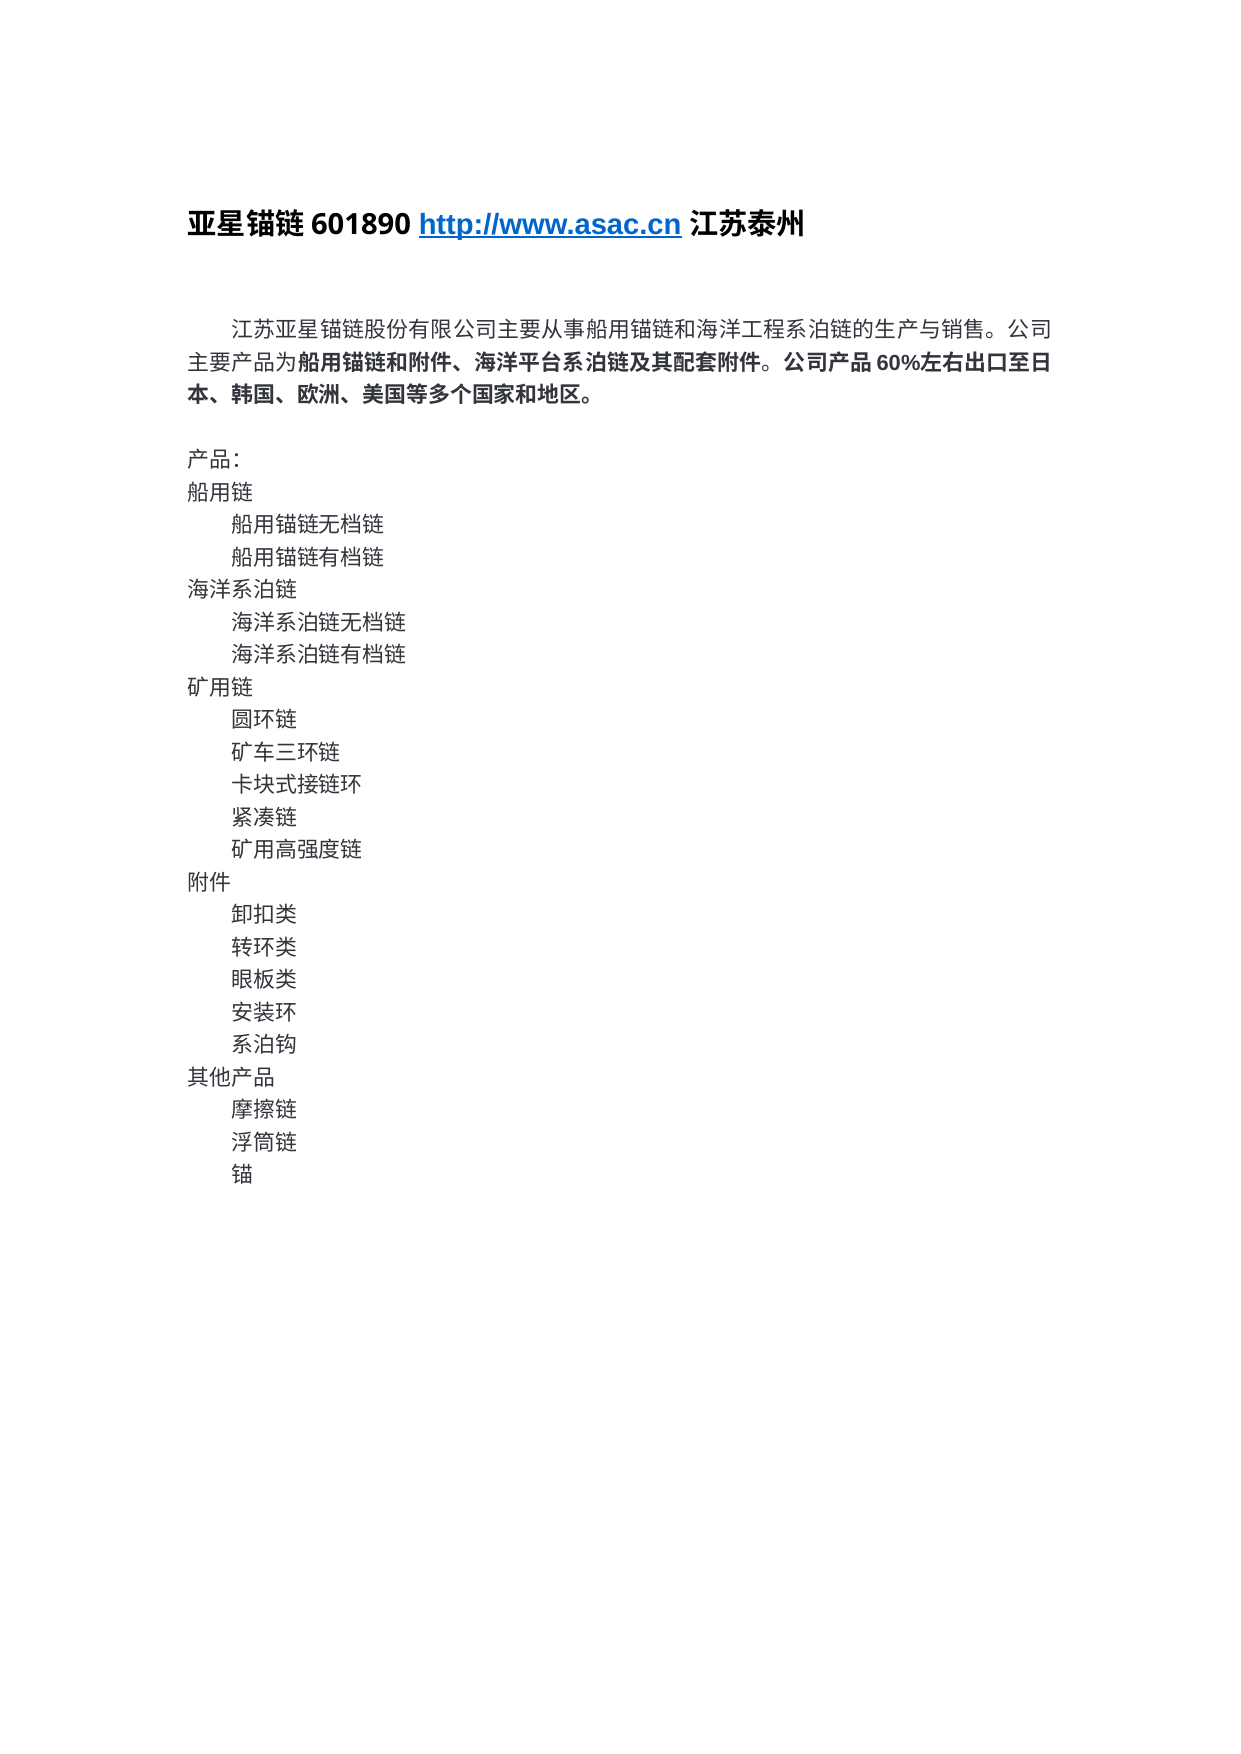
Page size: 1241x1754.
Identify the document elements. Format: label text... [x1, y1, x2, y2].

text 海洋系泊链有档链 [187, 637, 1053, 669]
text 卡块式接链环 [187, 767, 1053, 799]
text 浮筒链 [187, 1124, 1053, 1157]
text 圆环链 [187, 702, 1053, 734]
text 系泊钩 [187, 1027, 1053, 1059]
text 江苏亚星锚链股份有限公司主要从事船用锚链和海洋工程系泊链的生产与销售。公司主要产品为船用锚链和附件、海洋平台系泊链及其配套附件。公司产品60%左右出口至日本、韩国、欧洲、美国等多个国家和地区。 [187, 312, 1053, 409]
text 海洋系泊链 [187, 572, 1053, 604]
text 转环类 [187, 929, 1053, 962]
text 眼板类 [187, 962, 1053, 994]
text 矿用高强度链 [187, 832, 1053, 864]
text 产品： [187, 442, 1053, 474]
text 摩擦链 [187, 1092, 1053, 1124]
text 船用锚链有档链 [187, 539, 1053, 572]
text 其他产品 [187, 1059, 1053, 1092]
text 紧凑链 [187, 799, 1053, 832]
text 卸扣类 [187, 897, 1053, 929]
text 矿车三环链 [187, 734, 1053, 767]
text 海洋系泊链无档链 [187, 604, 1053, 637]
text 船用锚链无档链 [187, 507, 1053, 539]
text 船用链 [187, 474, 1053, 507]
text 安装环 [187, 994, 1053, 1027]
text 锚 [187, 1157, 1053, 1189]
text 附件 [187, 864, 1053, 897]
subtitle 亚星锚链 601890 http://www.asac.cn 江苏泰州 [187, 189, 1053, 254]
text 矿用链 [187, 669, 1053, 702]
